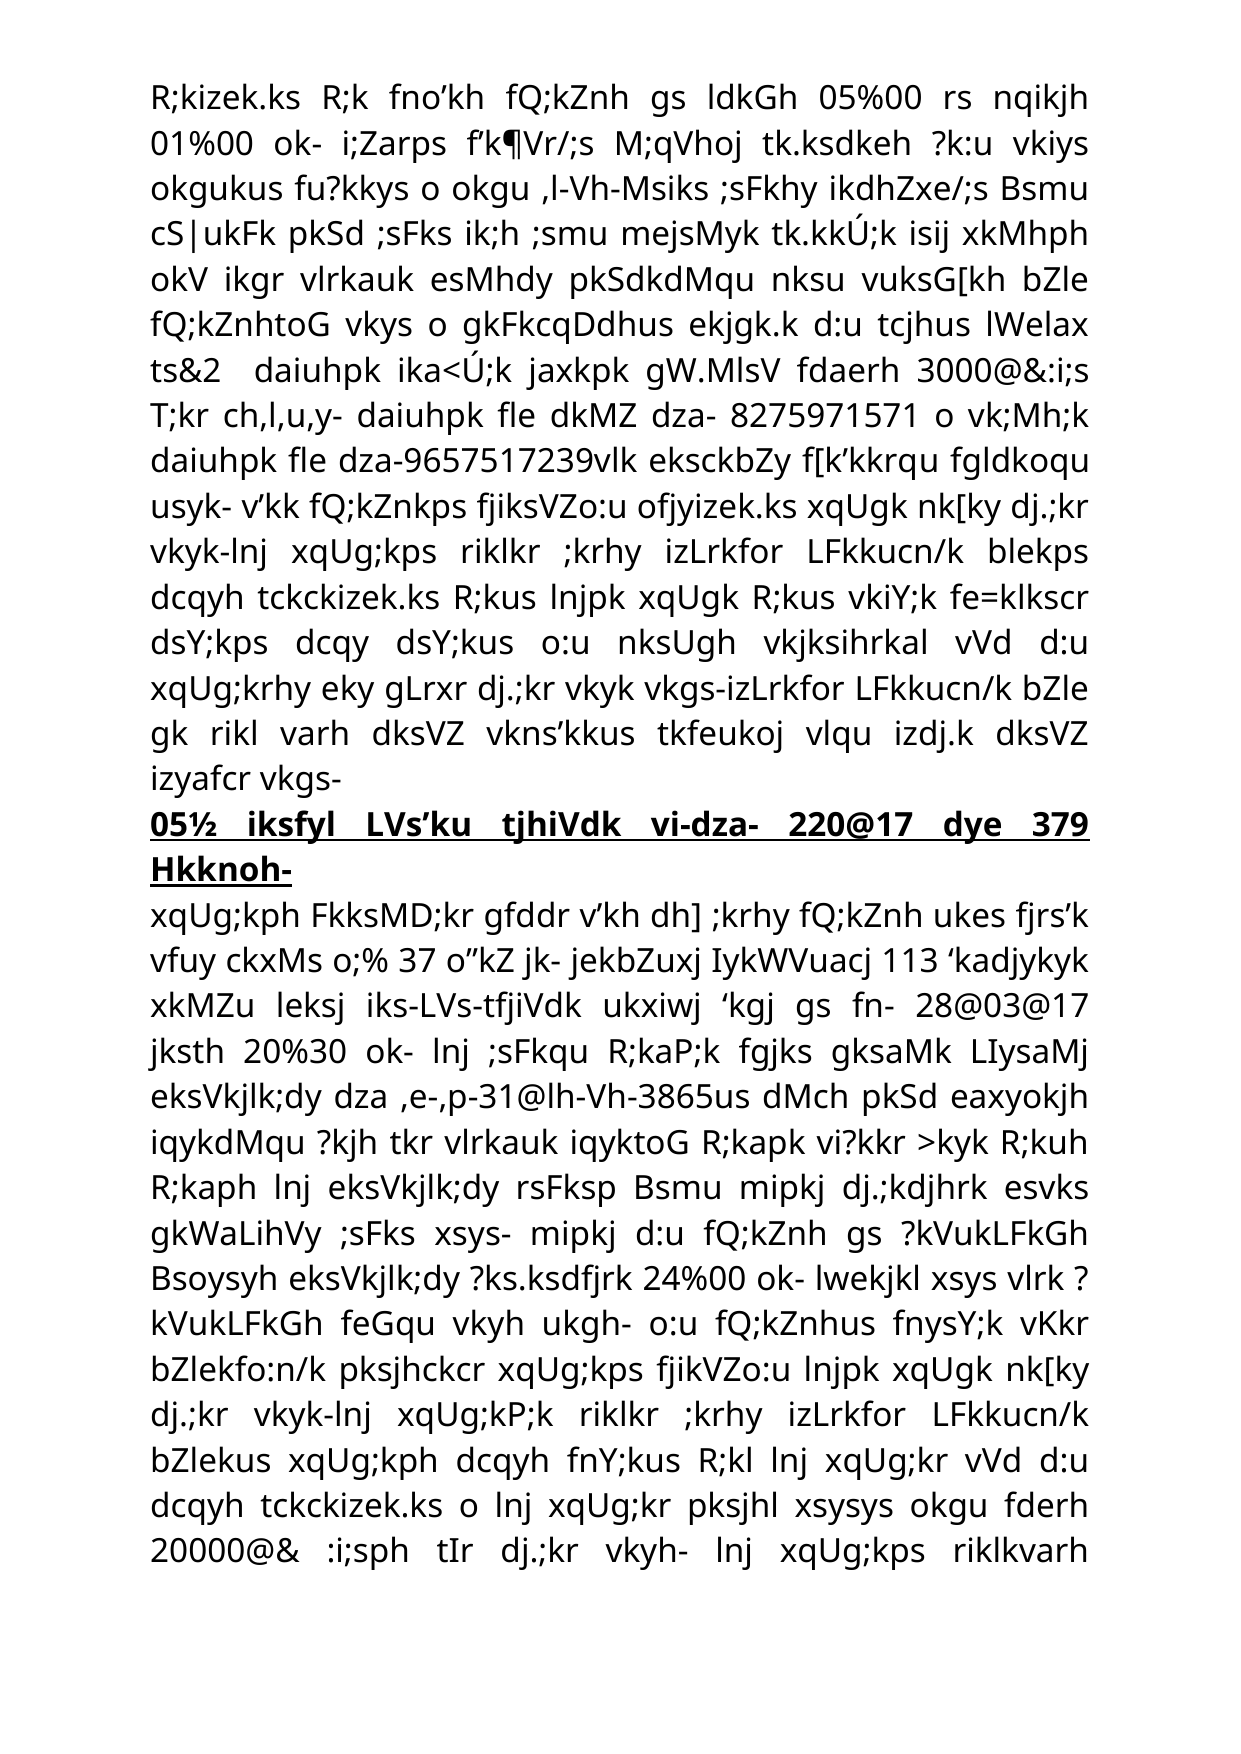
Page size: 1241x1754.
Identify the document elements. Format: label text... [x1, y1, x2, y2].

text 05½ iksfyl LVs’ku tjhiVdk vi-dza- 220@17 dye 379 Hkknoh- [150, 801, 1090, 839]
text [150, 891, 1090, 1573]
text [150, 74, 1090, 801]
text 05½ iksfyl LVs’ku tjhiVdk vi-dza- 220@17 dye 379 Hkknoh- [150, 841, 1090, 891]
